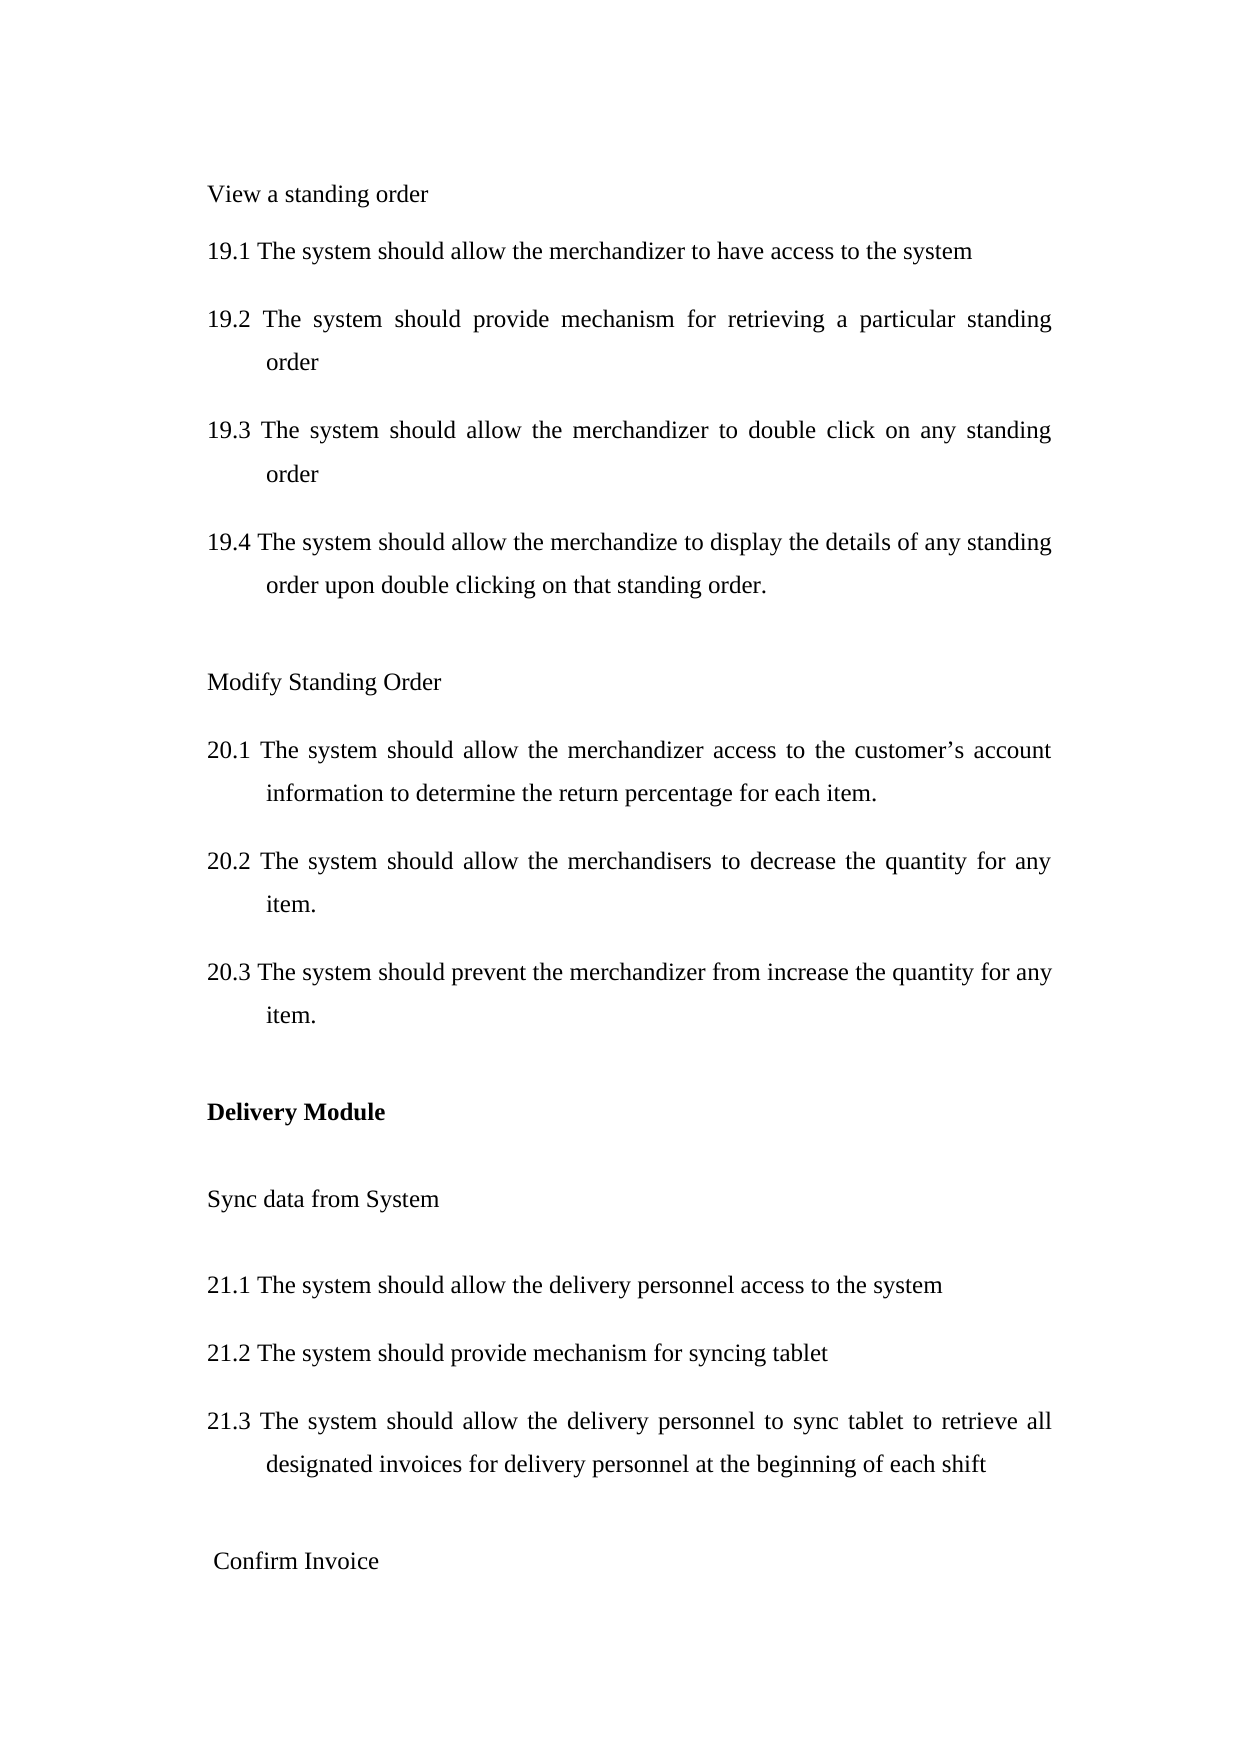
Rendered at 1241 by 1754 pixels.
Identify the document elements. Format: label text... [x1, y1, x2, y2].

text 19.2 The system should provide mechanism for retrieving a particular standing order [207, 304, 1053, 376]
text 19.3 The system should allow the merchandizer to double click on any standing order [207, 416, 1053, 487]
text 21.2 The system should provide mechanism for syncing tablet [207, 1338, 1053, 1367]
text Delivery Module [207, 1097, 1053, 1126]
text 20.3 The system should prevent the merchandizer from increase the quantity for any item. [207, 957, 1053, 1029]
text 21.1 The system should allow the delivery personnel access to the system [207, 1270, 1053, 1299]
text 21.3 The system should allow the delivery personnel to sync tablet to retrieve all designated invoices for delivery personnel at the beginning of each shift [207, 1406, 1053, 1478]
text 20.2 The system should allow the merchandisers to decrease the quantity for any item. [207, 846, 1053, 918]
text 19.4 The system should allow the merchandize to display the details of any standing order upon double clicking on that standing order. [207, 527, 1053, 599]
text 19.1 The system should allow the merchandizer to have access to the system [207, 236, 1053, 265]
text Sync data from System [207, 1184, 1053, 1212]
text Modify Standing Order [207, 667, 1053, 696]
text 20.1 The system should allow the merchandizer access to the customer’s account information to determine the return percentage for each item. [207, 735, 1053, 807]
text View a standing order [207, 179, 1053, 207]
text Confirm Invoice [207, 1546, 1053, 1575]
